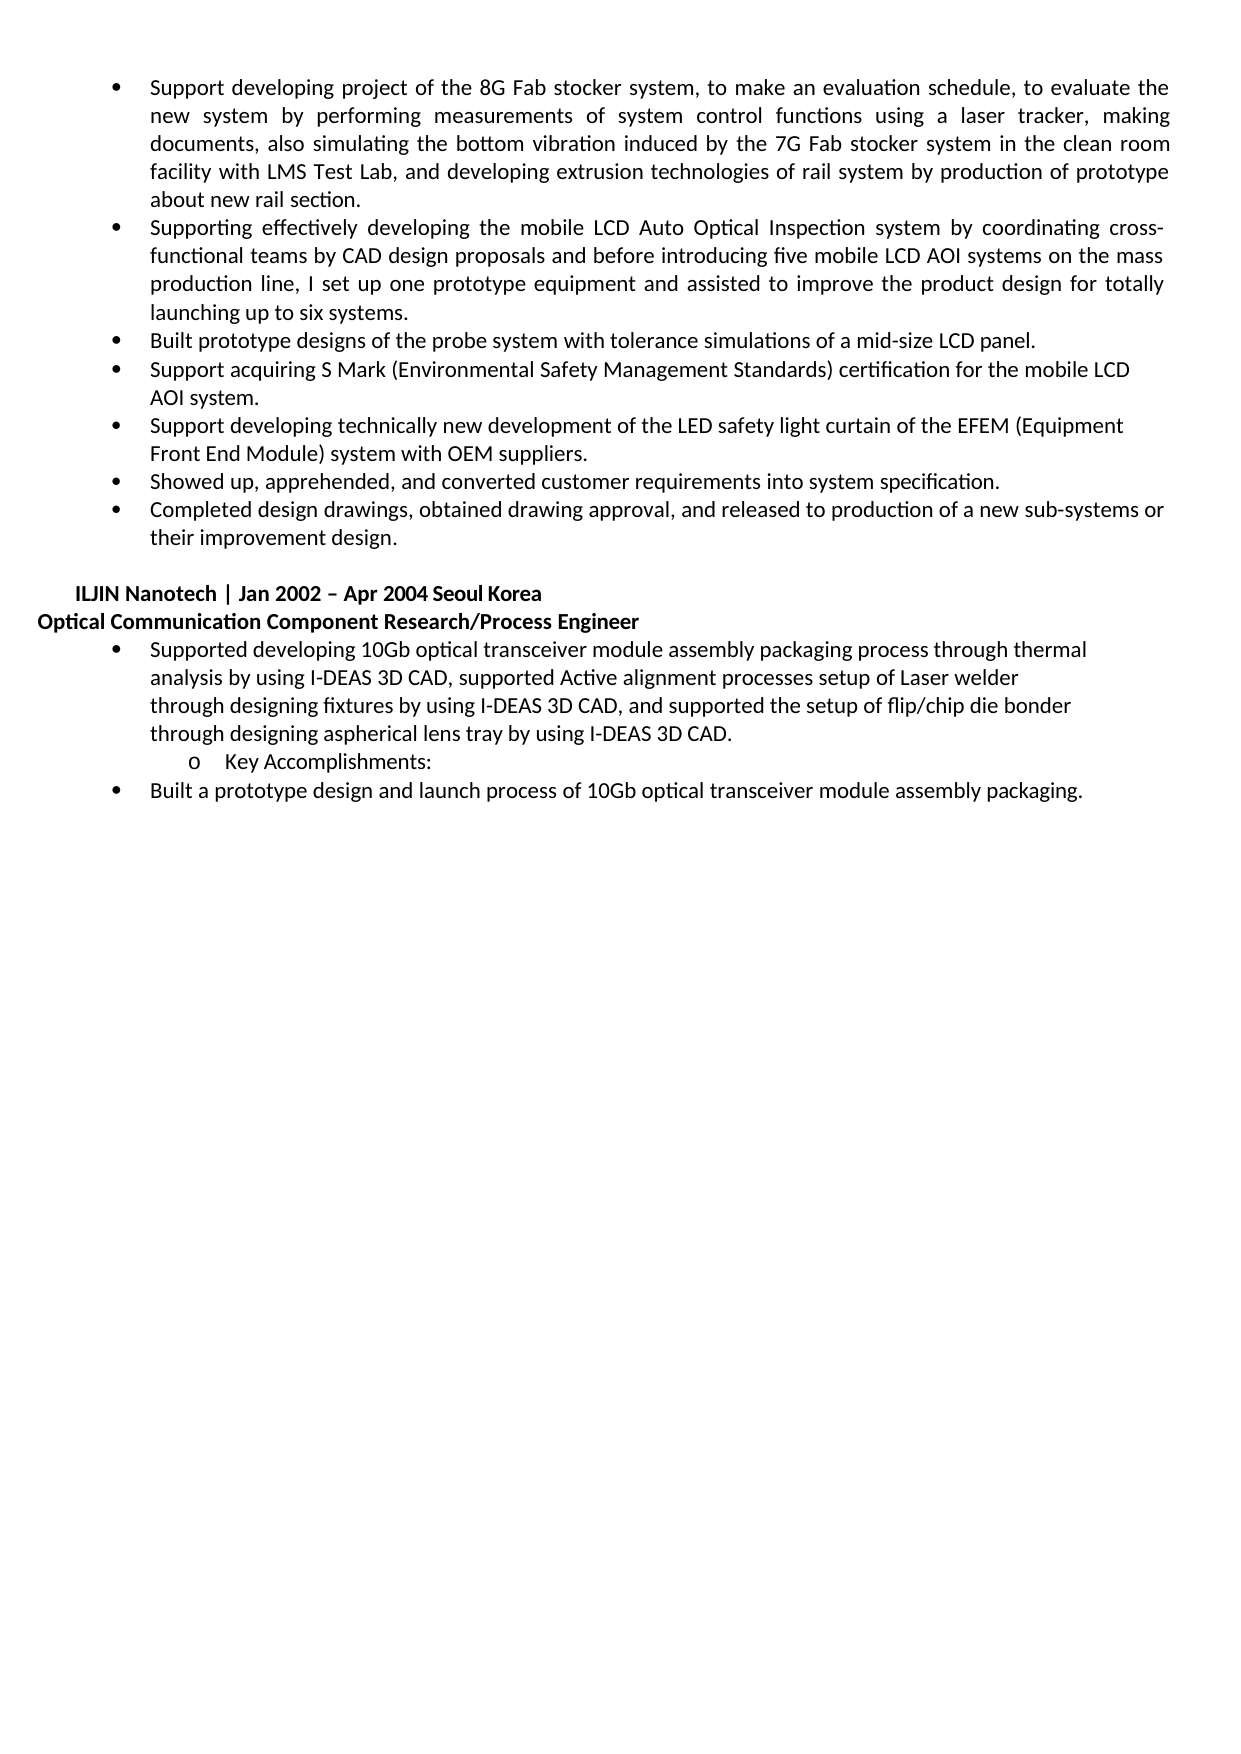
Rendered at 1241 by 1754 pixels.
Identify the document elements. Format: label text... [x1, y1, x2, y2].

list Support developing technically new development of the LED safety light curtain of the EFEM (Equipment Front End Module) system with OEM suppliers. [112, 411, 1165, 467]
list Support acquiring S Mark (Environmental Safety Management Standards) certification for the mobile LCD AOI system. [112, 355, 1164, 411]
list Showed up, apprehended, and converted customer requirements into system specification. [112, 467, 1181, 495]
list Completed design drawings, obtained drawing approval, and released to production of a new sub-systems or their improvement design. [112, 495, 1165, 551]
subtitle ILJIN Nanotech | Jan 2002 – Apr 2004 Seoul Korea [75, 579, 1181, 607]
list Key Accomplishments: [187, 747, 1181, 775]
list Built prototype designs of the probe system with tolerance simulations of a mid-size LCD panel. [112, 326, 1181, 355]
list Support developing project of the 8G Fab stocker system, to make an evaluation schedule, to evaluate the new system by performing measurements of system control functions using a laser tracker, making documents, also simulating the bottom vibration induced by the 7G Fab stocker system in the clean room facility with LMS Test Lab, and developing extrusion technologies of rail system by production of prototype about new rail section. [112, 73, 1171, 213]
list Supported developing 10Gb optical transceiver module assembly packaging process through thermal analysis by using I-DEAS 3D CAD, supported Active alignment processes setup of Laser welder through designing fixtures by using I-DEAS 3D CAD, and supported the setup of flip/chip die bonder through designing aspherical lens tray by using I-DEAS 3D CAD. [112, 635, 1097, 747]
text Optical Communication Component Research/Process Engineer [37, 607, 1181, 635]
list Built a prototype design and launch process of 10Gb optical transceiver module assembly packaging. [112, 775, 1181, 804]
list Supporting effectively developing the mobile LCD Auto Optical Inspection system by coordinating cross- functional teams by CAD design proposals and before introducing five mobile LCD AOI systems on the mass production line, I set up one prototype equipment and assisted to improve the product design for totally launching up to six systems. [112, 213, 1166, 326]
